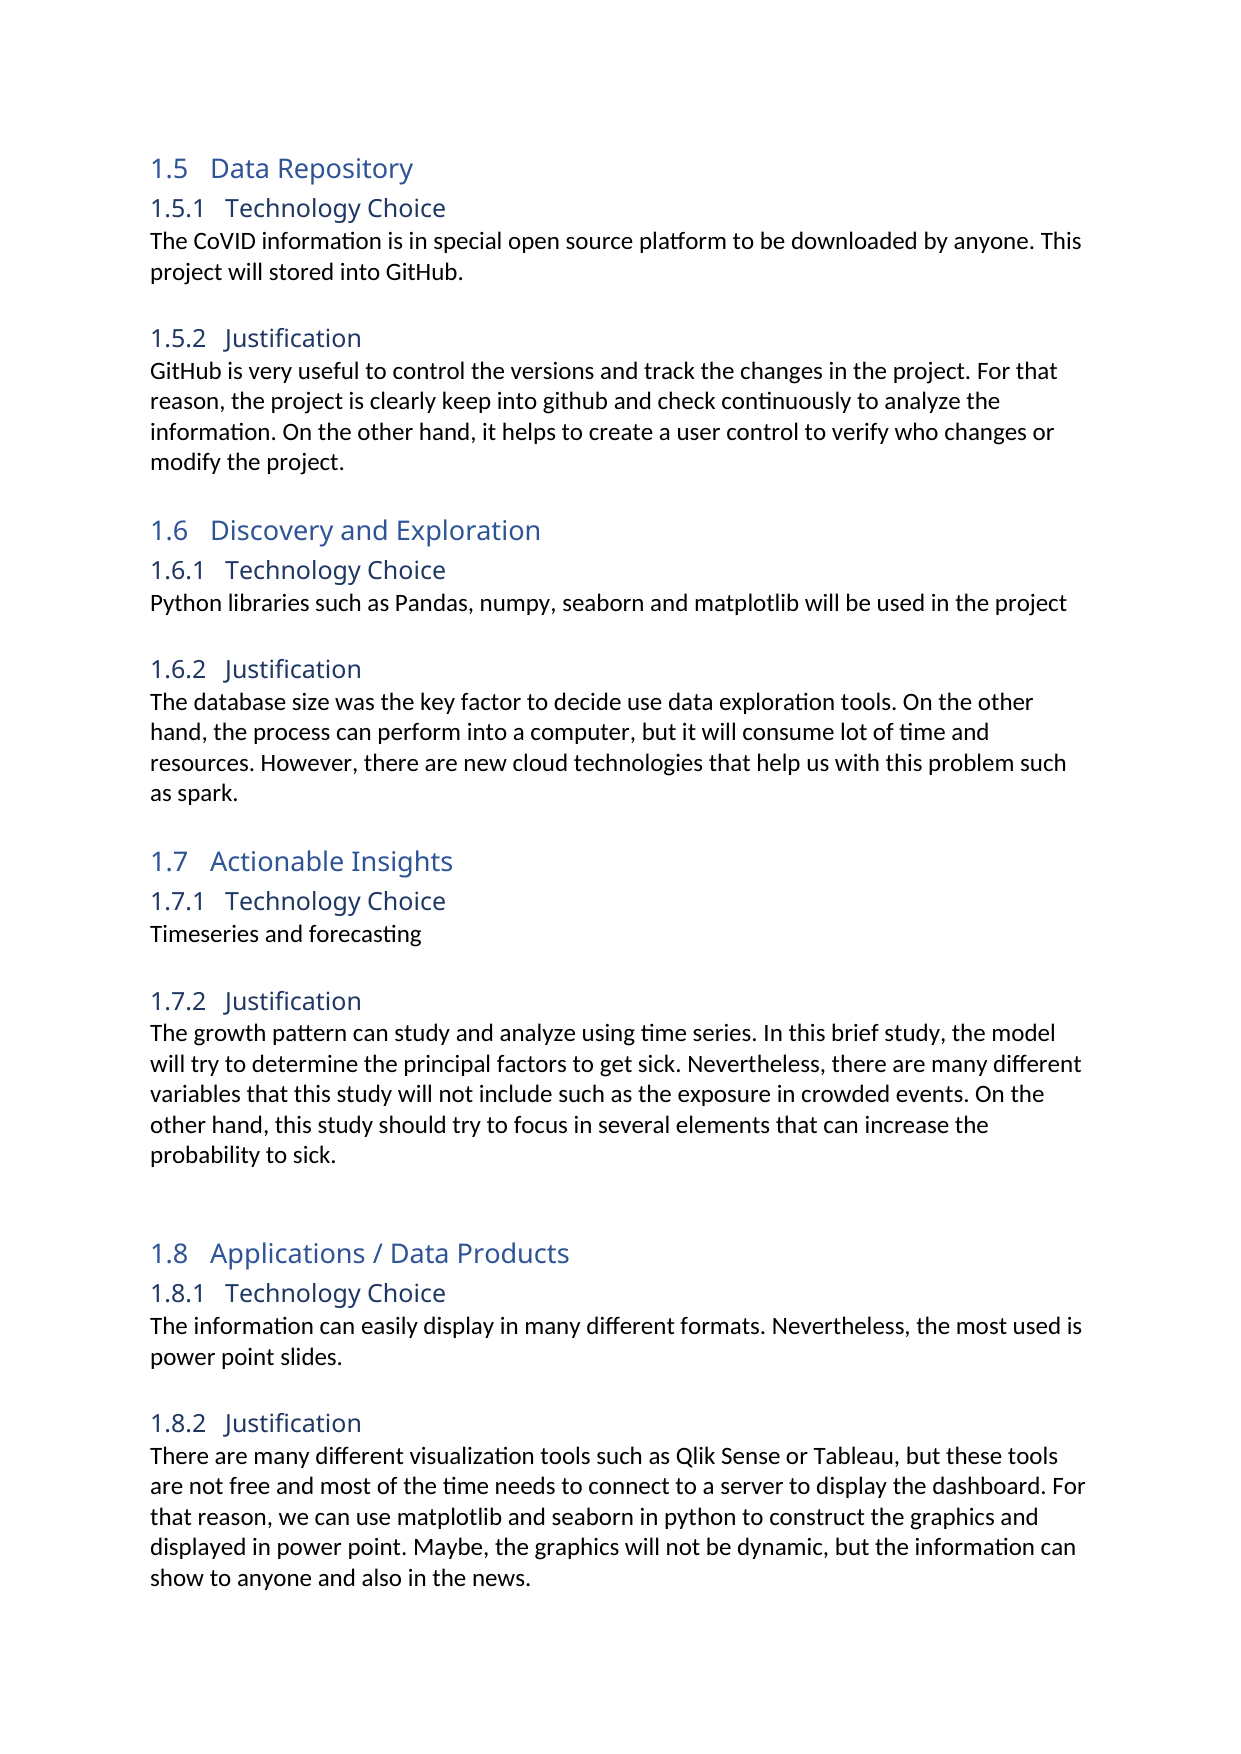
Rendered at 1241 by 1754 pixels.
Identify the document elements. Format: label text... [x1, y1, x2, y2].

subtitle Discovery and Exploration [150, 512, 1090, 548]
subtitle Data Repository [150, 150, 1090, 187]
subtitle Justification [150, 652, 1090, 686]
text The information can easily display in many different formats. Nevertheless, the most used is power point slides. [150, 1310, 1090, 1371]
subtitle Technology Choice [150, 191, 1090, 225]
subtitle Applications / Data Products [150, 1235, 1090, 1272]
text The growth pattern can study and analyze using time series. In this brief study, the model will try to determine the principal factors to get sick. Nevertheless, there are many different variables that this study will not include such as the exposure in crowded events. On the other hand, this study should try to focus in several elements that can increase the probability to sick. [150, 1017, 1090, 1170]
subtitle Actionable Insights [150, 843, 1090, 880]
subtitle Justification [150, 983, 1090, 1017]
text The database size was the key factor to decide use data exploration tools. On the other hand, the process can perform into a computer, but it will consume lot of time and resources. However, there are new cloud technologies that help us with this problem such as spark. [150, 686, 1090, 808]
text The CoVID information is in special open source platform to be downloaded by anyone. This project will stored into GitHub. [150, 225, 1090, 286]
text Python libraries such as Pandas, numpy, seaborn and matplotlib will be used in the project [150, 587, 1090, 617]
subtitle Justification [150, 1406, 1090, 1440]
subtitle Technology Choice [150, 553, 1090, 587]
text Timeseries and forecasting [150, 918, 1090, 948]
text GitHub is very useful to control the versions and track the changes in the project. For that reason, the project is clearly keep into github and check continuously to analyze the information. On the other hand, it helps to create a user control to verify who changes or modify the project. [150, 355, 1090, 477]
subtitle Technology Choice [150, 884, 1090, 918]
subtitle Technology Choice [150, 1276, 1090, 1310]
subtitle Justification [150, 321, 1090, 355]
text There are many different visualization tools such as Qlik Sense or Tableau, but these tools are not free and most of the time needs to connect to a server to display the dashboard. For that reason, we can use matplotlib and seaborn in python to construct the graphics and displayed in power point. Maybe, the graphics will not be dynamic, but the information can show to anyone and also in the news. [150, 1440, 1090, 1592]
